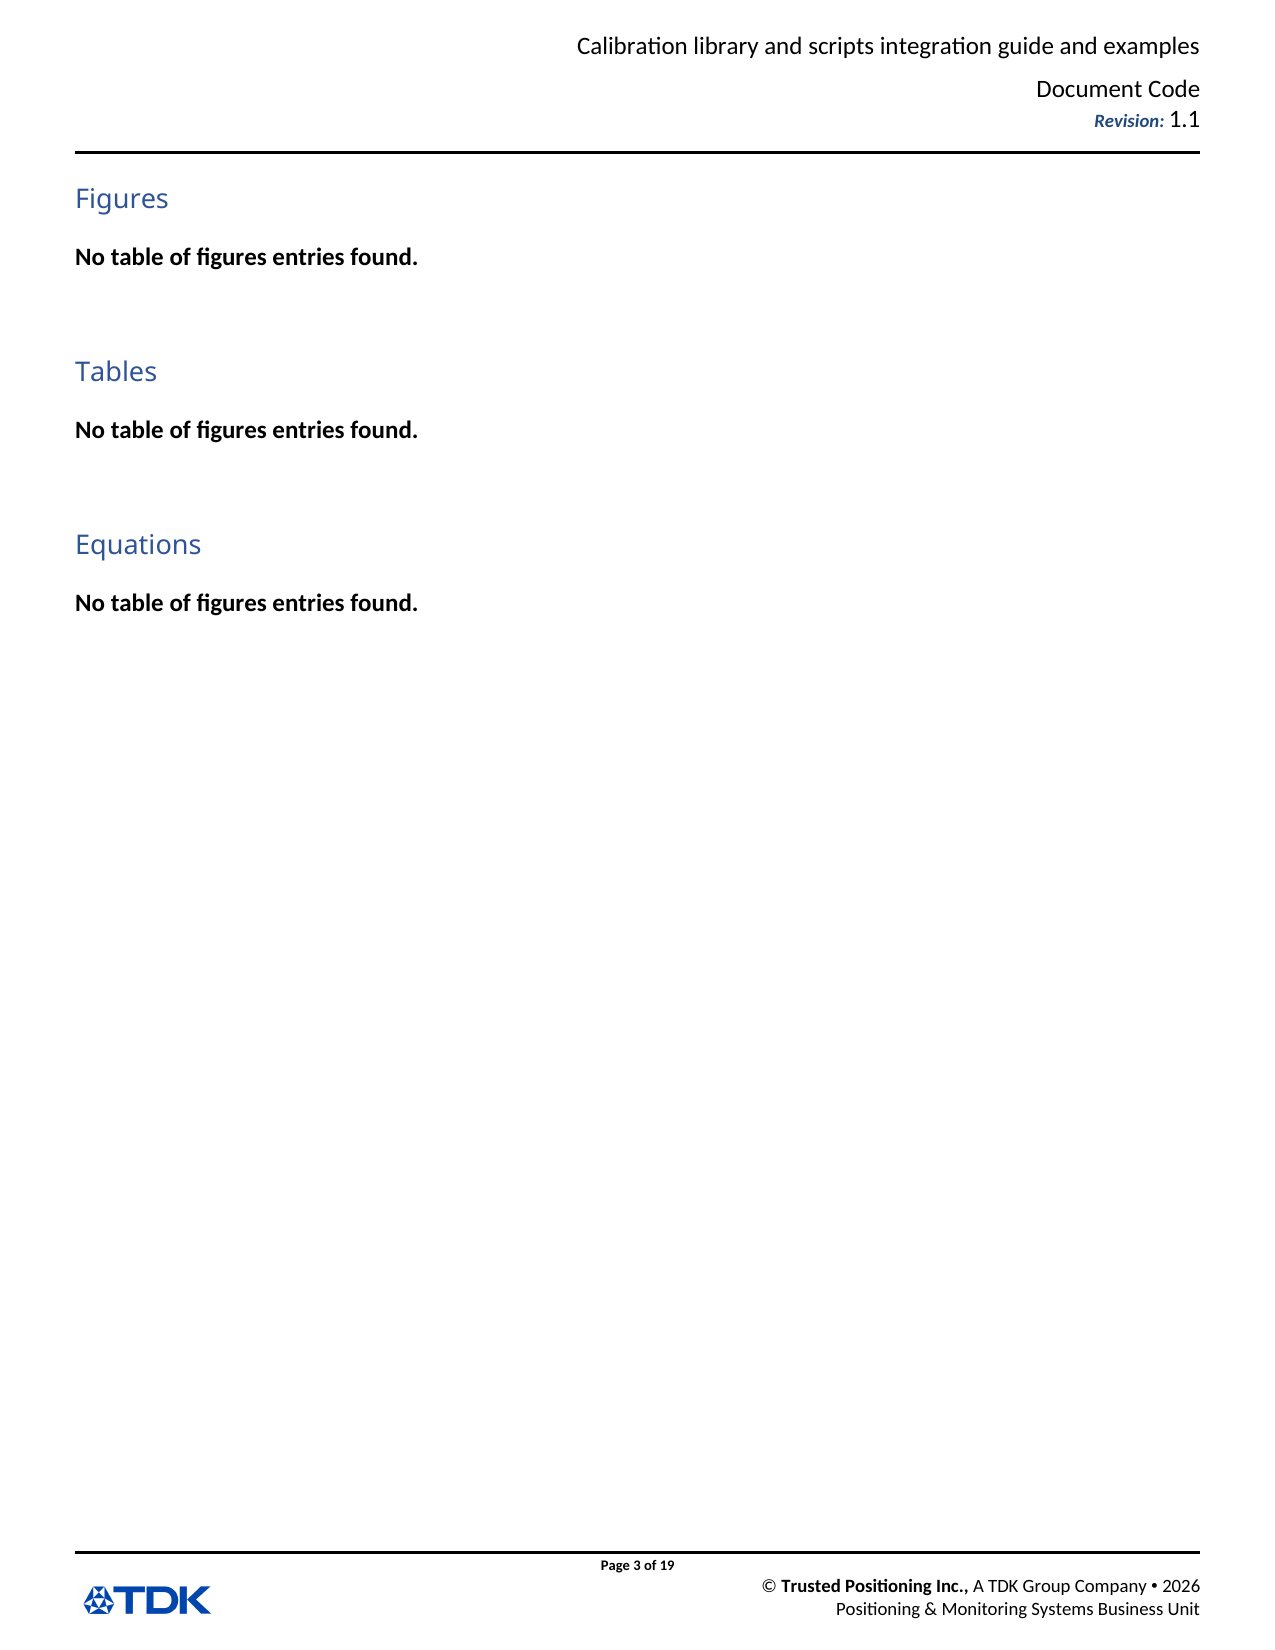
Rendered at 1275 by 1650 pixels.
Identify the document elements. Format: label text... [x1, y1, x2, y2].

picture [75, 1578, 219, 1618]
subtitle Equations [75, 526, 1200, 562]
text No table of figures entries found. [75, 242, 1200, 272]
text No table of figures entries found. [75, 414, 1200, 445]
text No table of figures entries found. [75, 587, 1200, 618]
subtitle Figures [75, 180, 1200, 217]
subtitle Tables [75, 353, 1200, 389]
